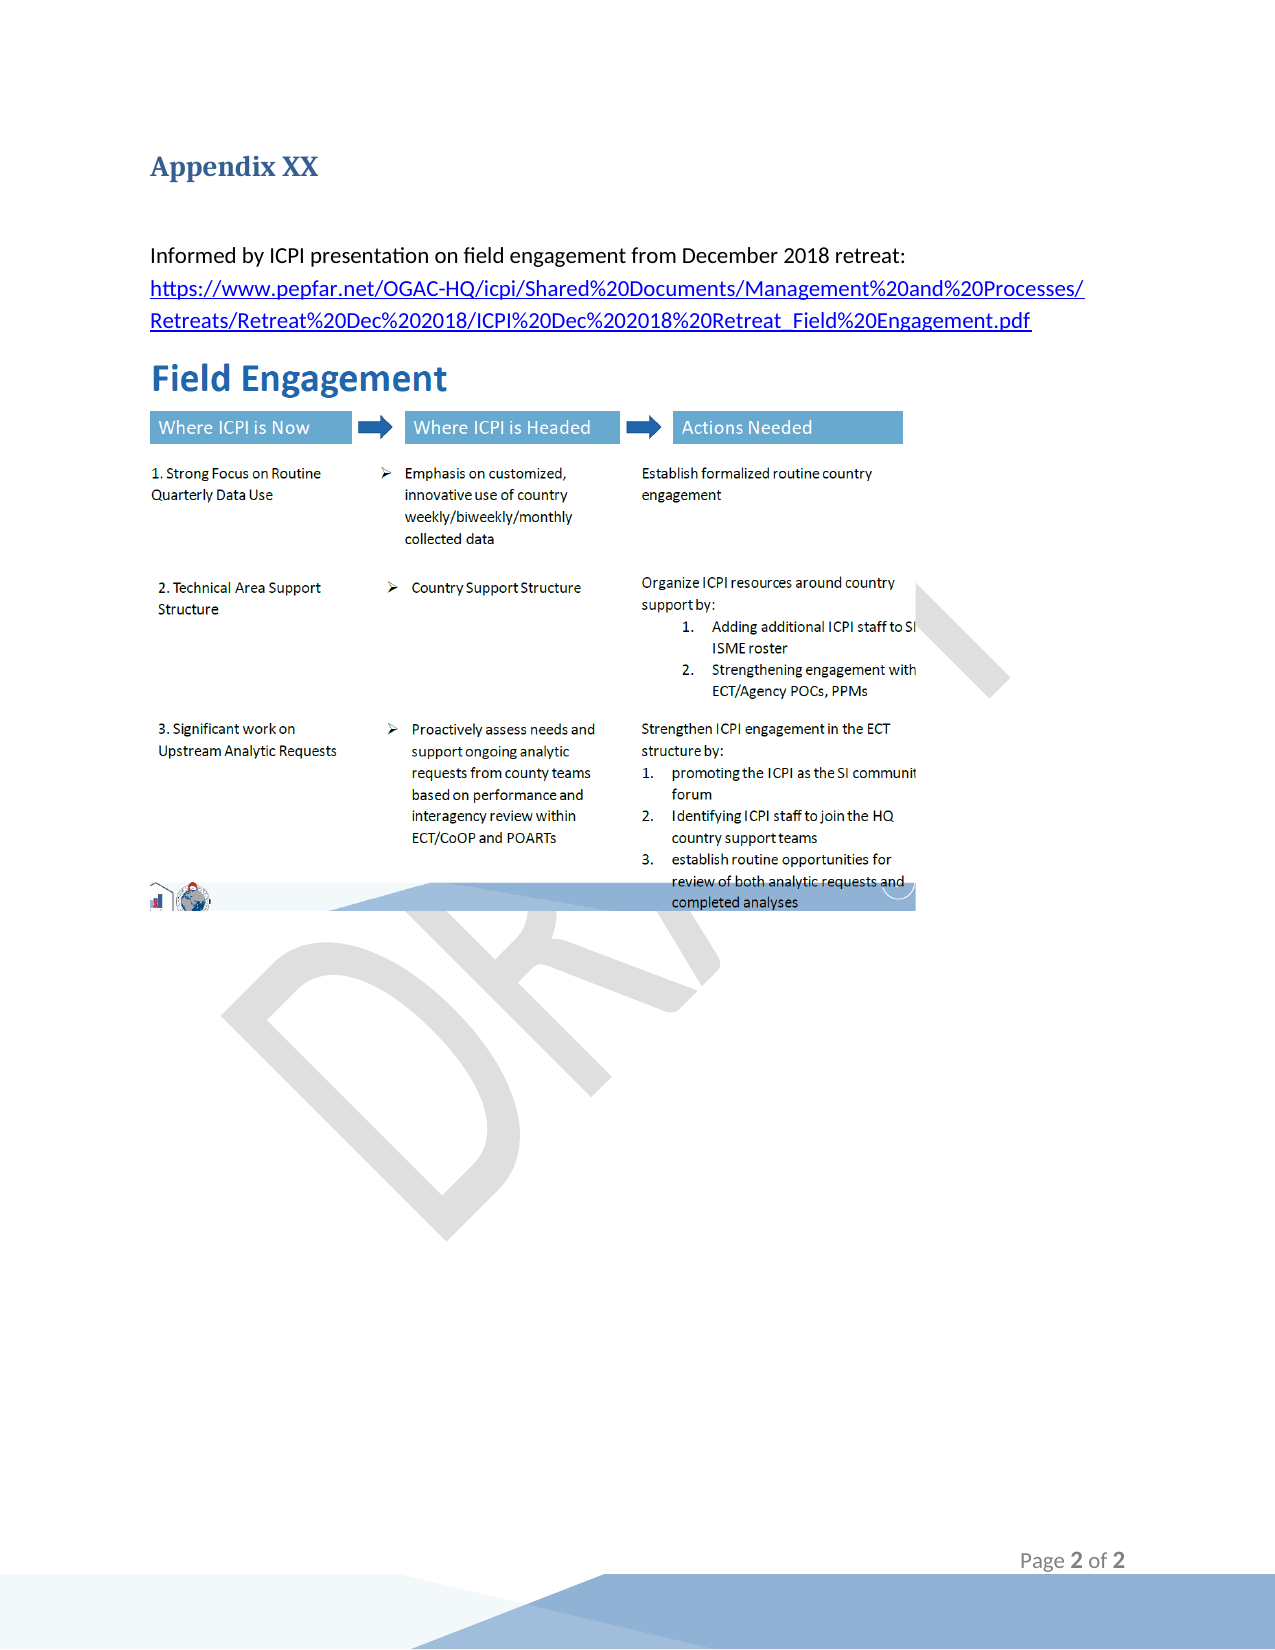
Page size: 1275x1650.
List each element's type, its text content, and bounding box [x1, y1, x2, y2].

subtitle Appendix XX [150, 150, 1125, 183]
picture [150, 358, 916, 911]
text Informed by ICPI presentation on field engagement from December 2018 retreat: https://www.pepfar.net/OGAC-HQ/icpi/Shared%20Documents/Management%20and%20Processes/Retreats/Retreat%20Dec%202018/ICPI%20Dec%202018%20Retreat_Field%20Engagement.pdf [150, 242, 1125, 334]
